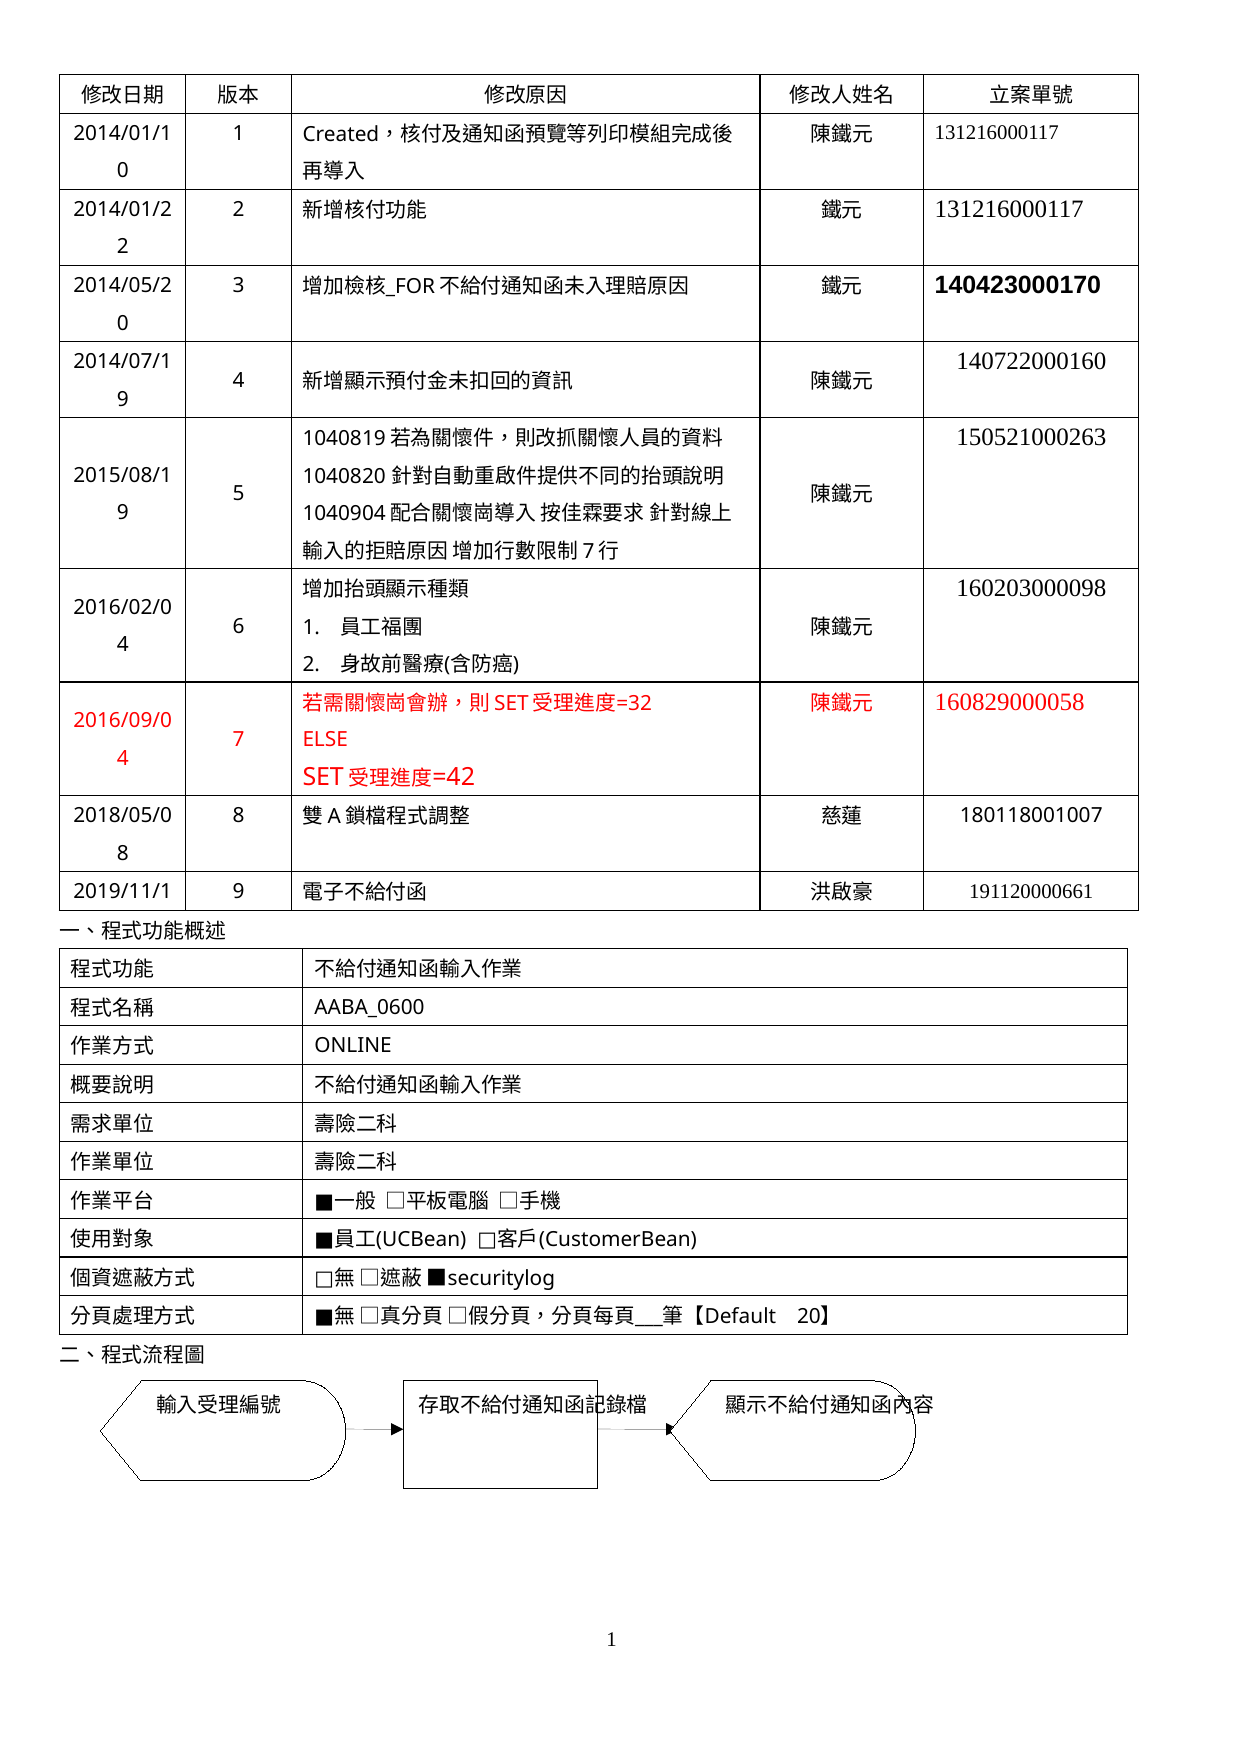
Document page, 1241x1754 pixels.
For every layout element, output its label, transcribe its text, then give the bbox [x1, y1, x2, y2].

table_cell 程式名稱 [60, 988, 302, 1025]
table_cell 作業平台 [60, 1180, 302, 1218]
table_cell 150521000263 [924, 418, 1138, 568]
table_header 修改日期 [60, 75, 185, 113]
table_cell 4 [186, 342, 291, 417]
table_cell 180118001007 [924, 796, 1138, 871]
table_cell 2015/08/19 [60, 418, 185, 568]
table_cell 增加檢核_FOR不給付通知函未入理賠原因 [292, 266, 759, 341]
table_cell ■無 □真分頁 □假分頁，分頁每頁___筆【Default 20】 [303, 1296, 1127, 1333]
table_cell 陳鐵元 [761, 114, 923, 189]
table_cell 7 [186, 683, 291, 795]
table_cell 新增顯示預付金未扣回的資訊 [292, 342, 759, 417]
table_cell 若需關懷崗會辦，則SET受理進度=32 ELSE SET受理進度=42 [292, 683, 759, 795]
table_cell 5 [186, 418, 291, 568]
table_cell 陳鐵元 [761, 683, 923, 795]
table_cell 191120000661 [924, 872, 1138, 909]
table_cell 1 [186, 114, 291, 189]
table_header 修改原因 [292, 75, 759, 113]
table_cell 電子不給付函 [292, 872, 759, 909]
table_cell 增加抬頭顯示種類 員工福團 身故前醫療(含防癌) [292, 569, 759, 681]
table_cell 160203000098 [924, 569, 1138, 681]
text 一、程式功能概述 [59, 911, 1163, 948]
table_cell 作業單位 [60, 1142, 302, 1179]
table_cell 新增核付功能 [292, 190, 759, 265]
table_cell 3 [186, 266, 291, 341]
table_cell 6 [186, 569, 291, 681]
table_cell 2016/02/04 [60, 569, 185, 681]
table_cell 鐵元 [761, 190, 923, 265]
table_cell 慈蓮 [761, 796, 923, 871]
table_cell 160829000058 [924, 683, 1138, 795]
table_cell 2014/05/20 [60, 266, 185, 341]
table_cell 2 [186, 190, 291, 265]
table_cell □無 □遮蔽 ■securitylog [303, 1258, 1127, 1295]
table_cell 131216000117 [924, 114, 1138, 189]
table_cell 陳鐵元 [761, 569, 923, 681]
table_cell 需求單位 [60, 1103, 302, 1141]
table_cell ■員工(UCBean) □客戶(CustomerBean) [303, 1219, 1127, 1256]
table_cell 雙A鎖檔程式調整 [292, 796, 759, 871]
table_cell 8 [186, 796, 291, 871]
table_cell ■一般 □平板電腦 □手機 [303, 1180, 1127, 1218]
table_cell 概要說明 [60, 1065, 302, 1102]
text 二、程式流程圖 [59, 1334, 1163, 1372]
table_header 修改人姓名 [761, 75, 923, 113]
table_cell 2019/11/1 [60, 872, 185, 909]
table_header 版本 [186, 75, 291, 113]
table_cell 不給付通知函輸入作業 [303, 1065, 1127, 1102]
table_cell Created，核付及通知函預覽等列印模組完成後再導入 [292, 114, 759, 189]
table_cell 2014/01/22 [60, 190, 185, 265]
table_cell 作業方式 [60, 1026, 302, 1064]
table_cell 140722000160 [924, 342, 1138, 417]
table_cell 陳鐵元 [761, 418, 923, 568]
table_cell 洪啟豪 [761, 872, 923, 909]
table_cell 分頁處理方式 [60, 1296, 302, 1333]
table_cell 鐵元 [761, 266, 923, 341]
table_cell ONLINE [303, 1026, 1127, 1064]
table_cell 2014/07/19 [60, 342, 185, 417]
table_cell 2018/05/08 [60, 796, 185, 871]
table_cell AABA_0600 [303, 988, 1127, 1025]
table_cell 140423000170 [924, 266, 1138, 341]
table_header 立案單號 [924, 75, 1138, 113]
table_cell 壽險二科 [303, 1103, 1127, 1141]
table_cell 陳鐵元 [761, 342, 923, 417]
table_cell 1040819若為關懷件，則改抓關懷人員的資料 1040820 針對自動重啟件提供不同的抬頭說明 1040904配合關懷崗導入 按佳霖要求 針對線上輸入的拒賠原因 增加行數限制 7行 [292, 418, 759, 568]
table_header 程式功能 [60, 949, 302, 987]
table_cell 2016/09/04 [60, 683, 185, 795]
table_cell 個資遮蔽方式 [60, 1258, 302, 1295]
table_cell 2014/01/10 [60, 114, 185, 189]
table_cell 9 [186, 872, 291, 909]
table_cell 使用對象 [60, 1219, 302, 1256]
table_cell 壽險二科 [303, 1142, 1127, 1179]
table_cell 131216000117 [924, 190, 1138, 265]
table_header 不給付通知函輸入作業 [303, 949, 1127, 987]
